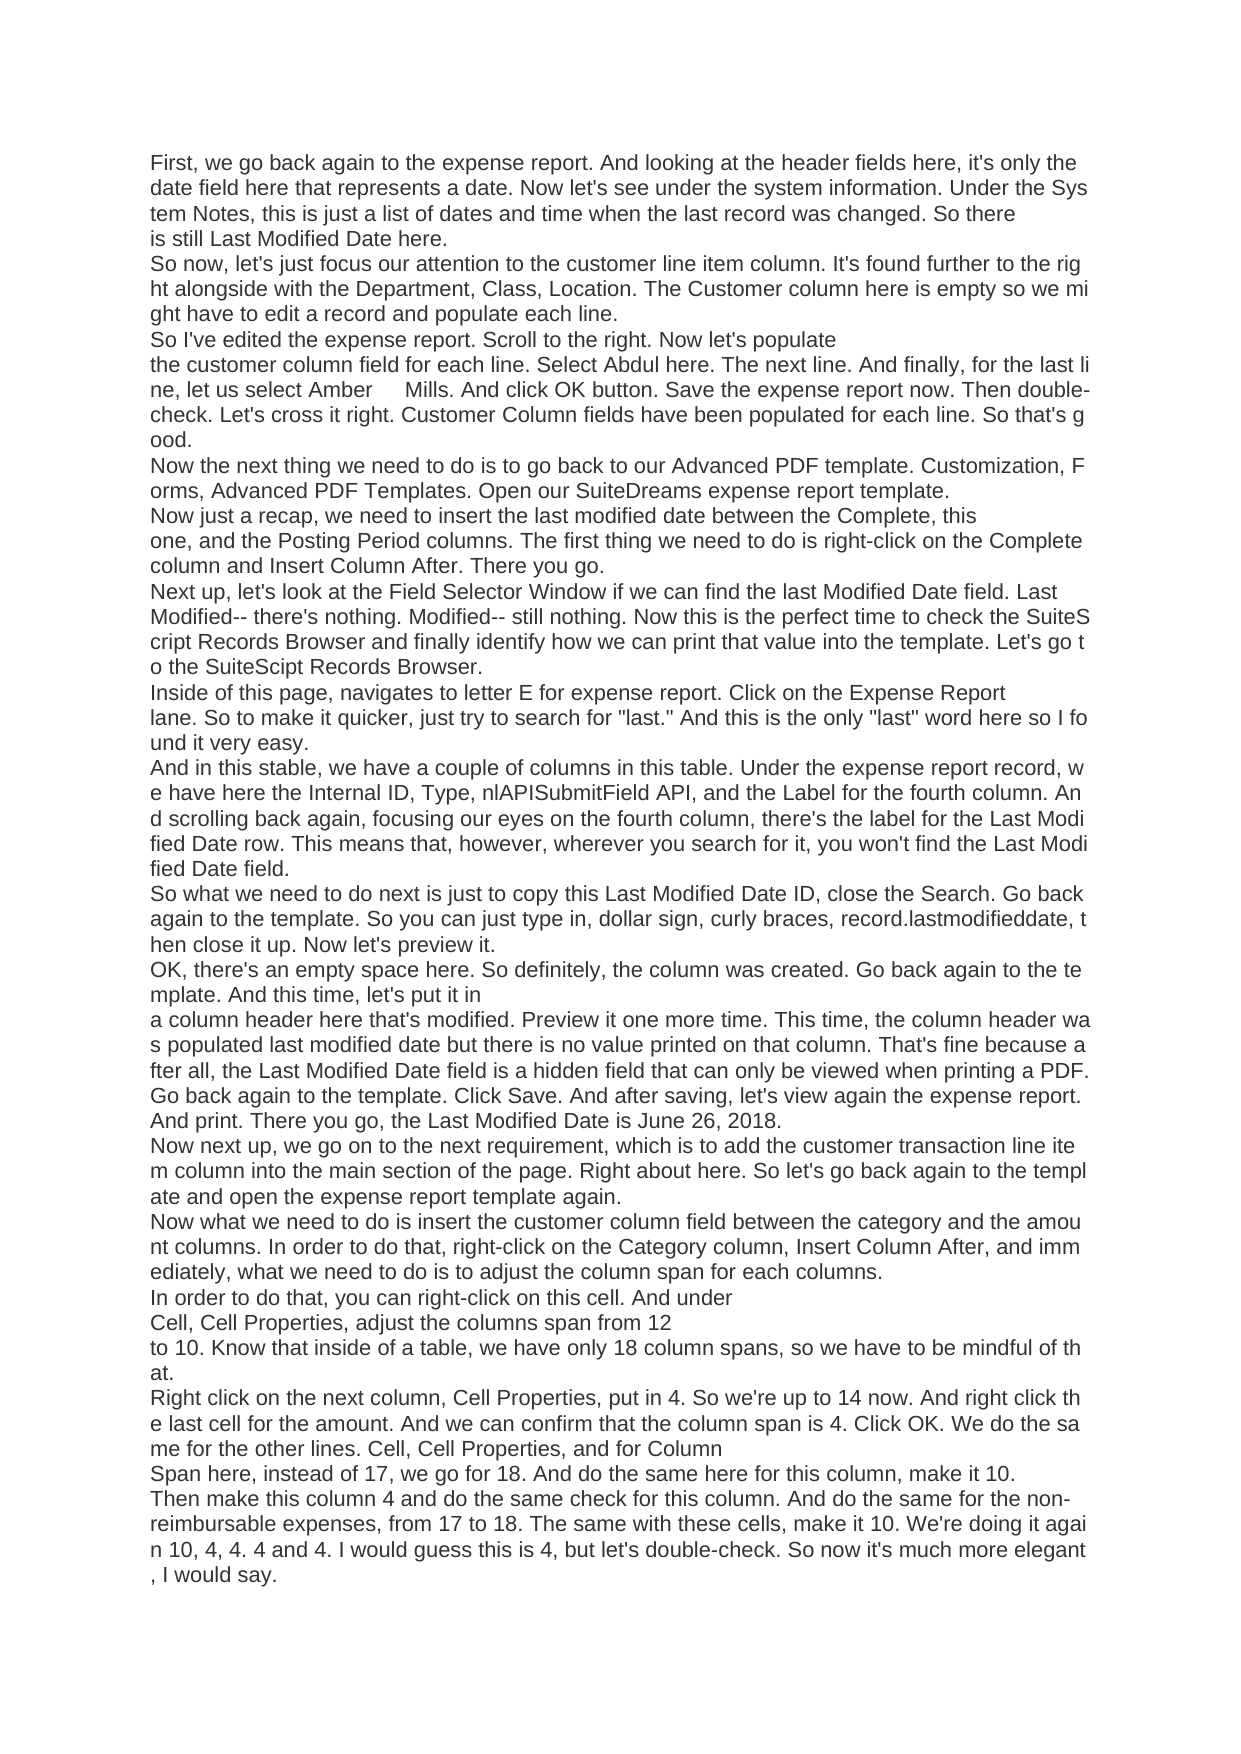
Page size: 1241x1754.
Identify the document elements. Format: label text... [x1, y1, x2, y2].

text And in this stable, we have a couple of columns in this table. Under the expense report record, we have here the Internal ID, Type, nlAPISubmitField API, and the Label for the fourth column. And scrolling back again, focusing our eyes on the fourth column, there's the label for the Last Modified Date row. This means that, however, wherever you search for it, you won't find the Last Modified Date field. [150, 755, 1090, 881]
text So what we need to do next is just to copy this Last Modified Date ID, close the Search. Go back again to the template. So you can just type in, dollar sign, curly braces, record.lastmodifieddate, then close it up. Now let's preview it. [150, 881, 1090, 957]
text Now the next thing we need to do is to go back to our Advanced PDF template. Customization, Forms, Advanced PDF Templates. Open our SuiteDreams expense report template. [150, 452, 1090, 503]
text Now just a recap, we need to insert the last modified date between the Complete, this one, and the Posting Period columns. The first thing we need to do is right-click on the Complete column and Insert Column After. There you go. [150, 503, 1090, 578]
text Now next up, we go on to the next requirement, which is to add the customer transaction line item column into the main section of the page. Right about here. So let's go back again to the template and open the expense report template again. [150, 1133, 1090, 1209]
text Now what we need to do is insert the customer column field between the category and the amount columns. In order to do that, right-click on the Category column, Insert Column After, and immediately, what we need to do is to adjust the column span for each columns. [150, 1209, 1090, 1284]
text Go back again to the template. Click Save. And after saving, let's view again the expense report. And print. There you go, the Last Modified Date is June 26, 2018. [150, 1083, 1090, 1133]
text Inside of this page, navigates to letter E for expense report. Click on the Expense Report lane. So to make it quicker, just try to search for "last." And this is the only "last" word here so I found it very easy. [150, 679, 1090, 755]
text Next up, let's look at the Field Selector Window if we can find the last Modified Date field. Last Modified-- there's nothing. Modified-- still nothing. Now this is the perfect time to check the SuiteScript Records Browser and finally identify how we can print that value into the template. Let's go to the SuiteScipt Records Browser. [150, 578, 1090, 679]
text Then make this column 4 and do the same check for this column. And do the same for the non-reimbursable expenses, from 17 to 18. The same with these cells, make it 10. We're doing it again 10, 4, 4. 4 and 4. I would guess this is 4, but let's double-check. So now it's much more elegant, I would say. [150, 1486, 1090, 1587]
text So now, let's just focus our attention to the customer line item column. It's found further to the right alongside with the Department, Class, Location. The Customer column here is empty so we might have to edit a record and populate each line. [150, 251, 1090, 326]
text In order to do that, you can right-click on this cell. And under Cell, Cell Properties, adjust the columns span from 12 to 10. Know that inside of a table, we have only 18 column spans, so we have to be mindful of that. [150, 1284, 1090, 1385]
text So I've edited the expense report. Scroll to the right. Now let's populate the customer column field for each line. Select Abdul here. The next line. And finally, for the last line, let us select Amber Mills. And click OK button. Save the expense report now. Then double-check. Let's cross it right. Customer Column fields have been populated for each line. So that's good. [150, 326, 1090, 452]
text First, we go back again to the expense report. And looking at the header fields here, it's only the date field here that represents a date. Now let's see under the system information. Under the System Notes, this is just a list of dates and time when the last record was changed. So there is still Last Modified Date here. [150, 150, 1090, 251]
text OK, there's an empty space here. So definitely, the column was created. Go back again to the template. And this time, let's put it in a column header here that's modified. Preview it one more time. This time, the column header was populated last modified date but there is no value printed on that column. That's fine because after all, the Last Modified Date field is a hidden field that can only be viewed when printing a PDF. [150, 957, 1090, 1083]
text Right click on the next column, Cell Properties, put in 4. So we're up to 14 now. And right click the last cell for the amount. And we can confirm that the column span is 4. Click OK. We do the same for the other lines. Cell, Cell Properties, and for Column Span here, instead of 17, we go for 18. And do the same here for this column, make it 10. [150, 1385, 1090, 1486]
